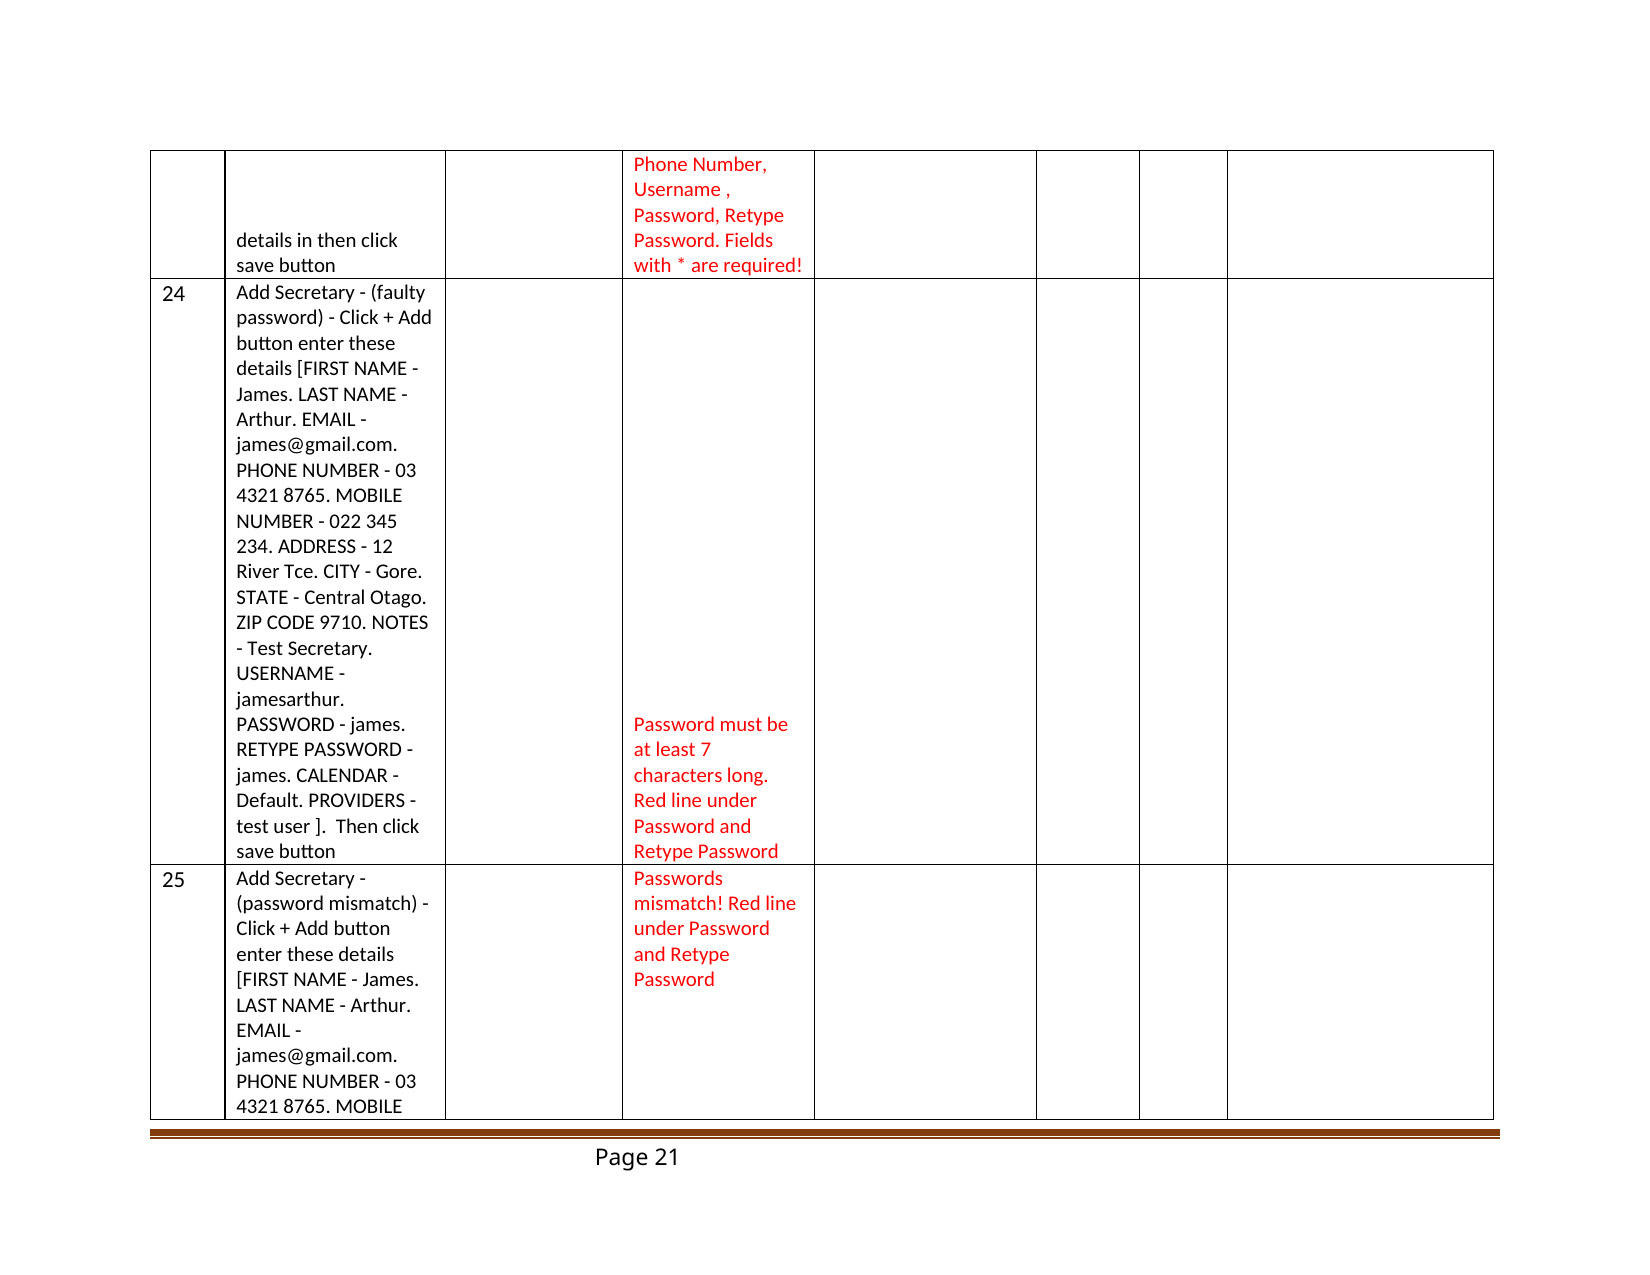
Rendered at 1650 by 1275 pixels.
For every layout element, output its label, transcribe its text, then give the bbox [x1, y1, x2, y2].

table_cell Password must be at least 7 characters long. Red line under Password and Retype Password [623, 279, 814, 864]
table_cell 23 [151, 151, 224, 278]
table_cell Add Secretary - (faulty password) - Click + Add button enter these details [FIRST NAME - James. LAST NAME - Arthur. EMAIL - james@gmail.com. PHONE NUMBER - 03 4321 8765. MOBILE NUMBER - 022 345 234. ADDRESS - 12 River Tce. CITY - Gore. STATE - Central Otago. ZIP CODE 9710. NOTES - Test Secretary. USERNAME - jamesarthur. PASSWORD - james. RETYPE PASSWORD - james. CALENDAR - Default. PROVIDERS - test user ]. Then click save button [226, 279, 445, 864]
table_cell [1140, 279, 1227, 864]
table_cell 25 [151, 865, 224, 1119]
table_cell Add Secretary (no input) - Click + Add button do not enter details in then click save button [226, 151, 445, 278]
table_cell [1037, 865, 1139, 1119]
table_cell [1037, 279, 1139, 864]
table_cell Red underline on First Name, Last Name, Email, Phone Number, Username , Password, Retype Password. Fields with * are required! [623, 151, 814, 278]
table_cell [1228, 279, 1493, 864]
table_cell Passwords mismatch! Red line under Password and Retype Password [623, 865, 814, 1119]
table_cell [815, 151, 1036, 278]
table_cell [815, 865, 1036, 1119]
table_cell [1228, 151, 1493, 278]
table_cell [1037, 151, 1139, 278]
table_cell [815, 279, 1036, 864]
table_cell [446, 865, 622, 1119]
table_cell 24 [151, 279, 224, 864]
table_cell [1228, 865, 1493, 1119]
table_cell [1140, 151, 1227, 278]
table_cell [1140, 865, 1227, 1119]
table_cell [446, 279, 622, 864]
table_cell [446, 151, 622, 278]
